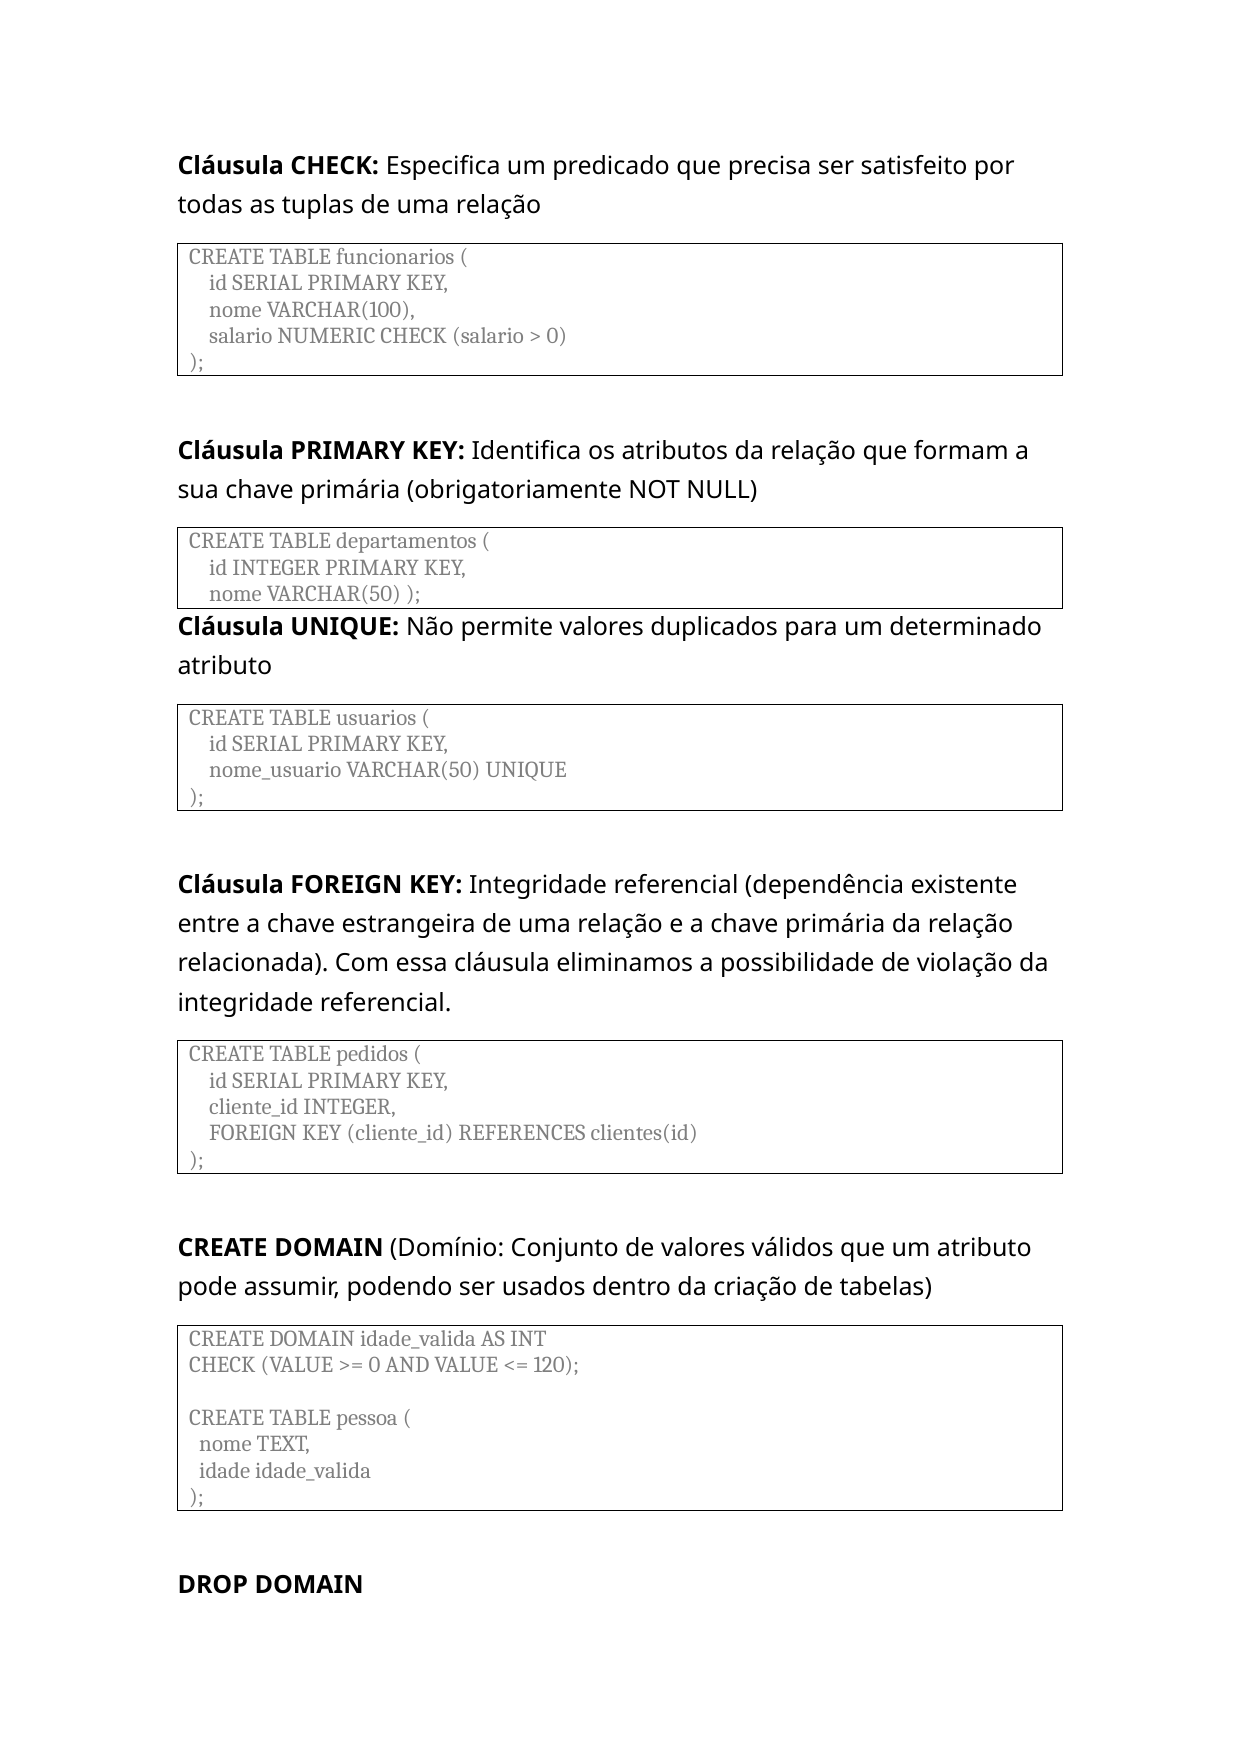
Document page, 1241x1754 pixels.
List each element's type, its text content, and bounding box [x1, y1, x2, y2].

text DROP DOMAIN [177, 1567, 1063, 1601]
table_header CREATE TABLE pedidos ( id SERIAL PRIMARY KEY, cliente_id INTEGER, FOREIGN KEY (cliente_id) REFERENCES clientes(id) ); [178, 1041, 1062, 1173]
text CREATE DOMAIN (Domínio: Conjunto de valores válidos que um atributo pode assumir, podendo ser usados dentro da criação de tabelas) [177, 1230, 1063, 1303]
text Cláusula CHECK: Especifica um predicado que precisa ser satisfeito por todas as tuplas de uma relação [177, 148, 1063, 221]
text Cláusula FOREIGN KEY: Integridade referencial (dependência existente entre a chave estrangeira de uma relação e a chave primária da relação relacionada). Com essa cláusula eliminamos a possibilidade de violação da integridade referencial. [177, 867, 1063, 1018]
table_header CREATE TABLE funcionarios ( id SERIAL PRIMARY KEY, nome VARCHAR(100), salario NUMERIC CHECK (salario > 0) ); [178, 244, 1062, 375]
table_header CREATE TABLE departamentos ( id INTEGER PRIMARY KEY, nome VARCHAR(50) ); [178, 528, 1062, 607]
text Cláusula PRIMARY KEY: Identifica os atributos da relação que formam a sua chave primária (obrigatoriamente NOT NULL) [177, 432, 1063, 506]
table_header CREATE DOMAIN idade_valida AS INT CHECK (VALUE >= 0 AND VALUE <= 120); CREATE TABLE pessoa ( nome TEXT, idade idade_valida ); [178, 1326, 1062, 1510]
table_header CREATE TABLE usuarios ( id SERIAL PRIMARY KEY, nome_usuario VARCHAR(50) UNIQUE ); [178, 705, 1062, 810]
text Cláusula UNIQUE: Não permite valores duplicados para um determinado atributo [177, 609, 1063, 682]
